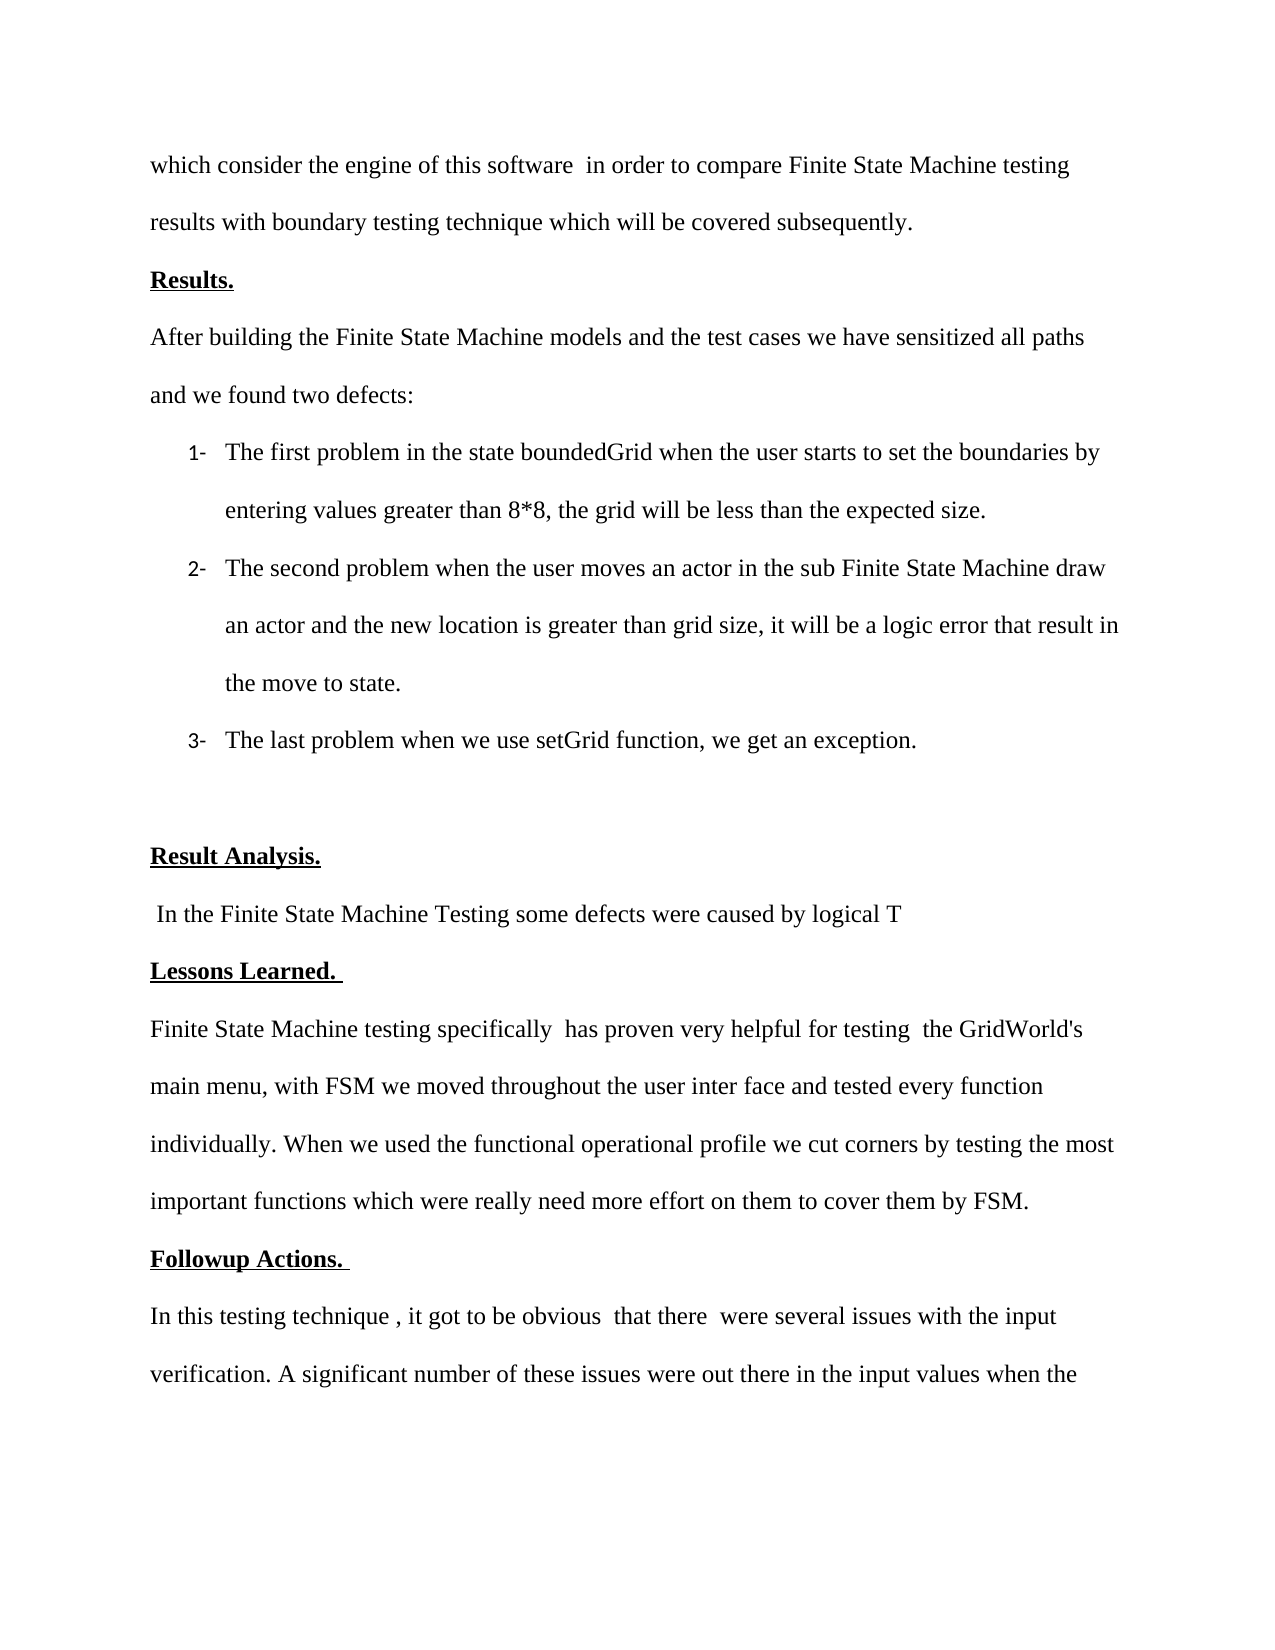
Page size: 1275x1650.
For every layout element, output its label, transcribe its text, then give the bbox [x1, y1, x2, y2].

text In the Finite State Machine Testing some defects were caused by logical T [150, 899, 1125, 927]
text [150, 1301, 1125, 1387]
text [150, 150, 1125, 236]
text Lessons Learned. [150, 956, 1125, 985]
list The second problem when the user moves an actor in the sub Finite State Machine draw an actor and the new location is greater than grid size, it will be a logic error that result in the move to state. [187, 553, 1125, 697]
list The first problem in the state boundedGrid when the user starts to set the boundaries by entering values greater than 8*8, the grid will be less than the expected size. [187, 437, 1125, 524]
text Finite State Machine testing specifically has proven very helpful for testing the GridWorld's main menu, with FSM we moved throughout the user inter face and tested every function individually. When we used the functional operational profile we cut corners by testing the most important functions which were really need more effort on them to cover them by FSM. [150, 1014, 1125, 1215]
list The last problem when we use setGrid function, we get an exception. [187, 726, 1125, 755]
text Result Analysis. [150, 841, 1125, 870]
text Results. [150, 265, 1125, 294]
text Followup Actions. [150, 1244, 1125, 1272]
text After building the Finite State Machine models and the test cases we have sensitized all paths and we found two defects: [150, 322, 1125, 409]
